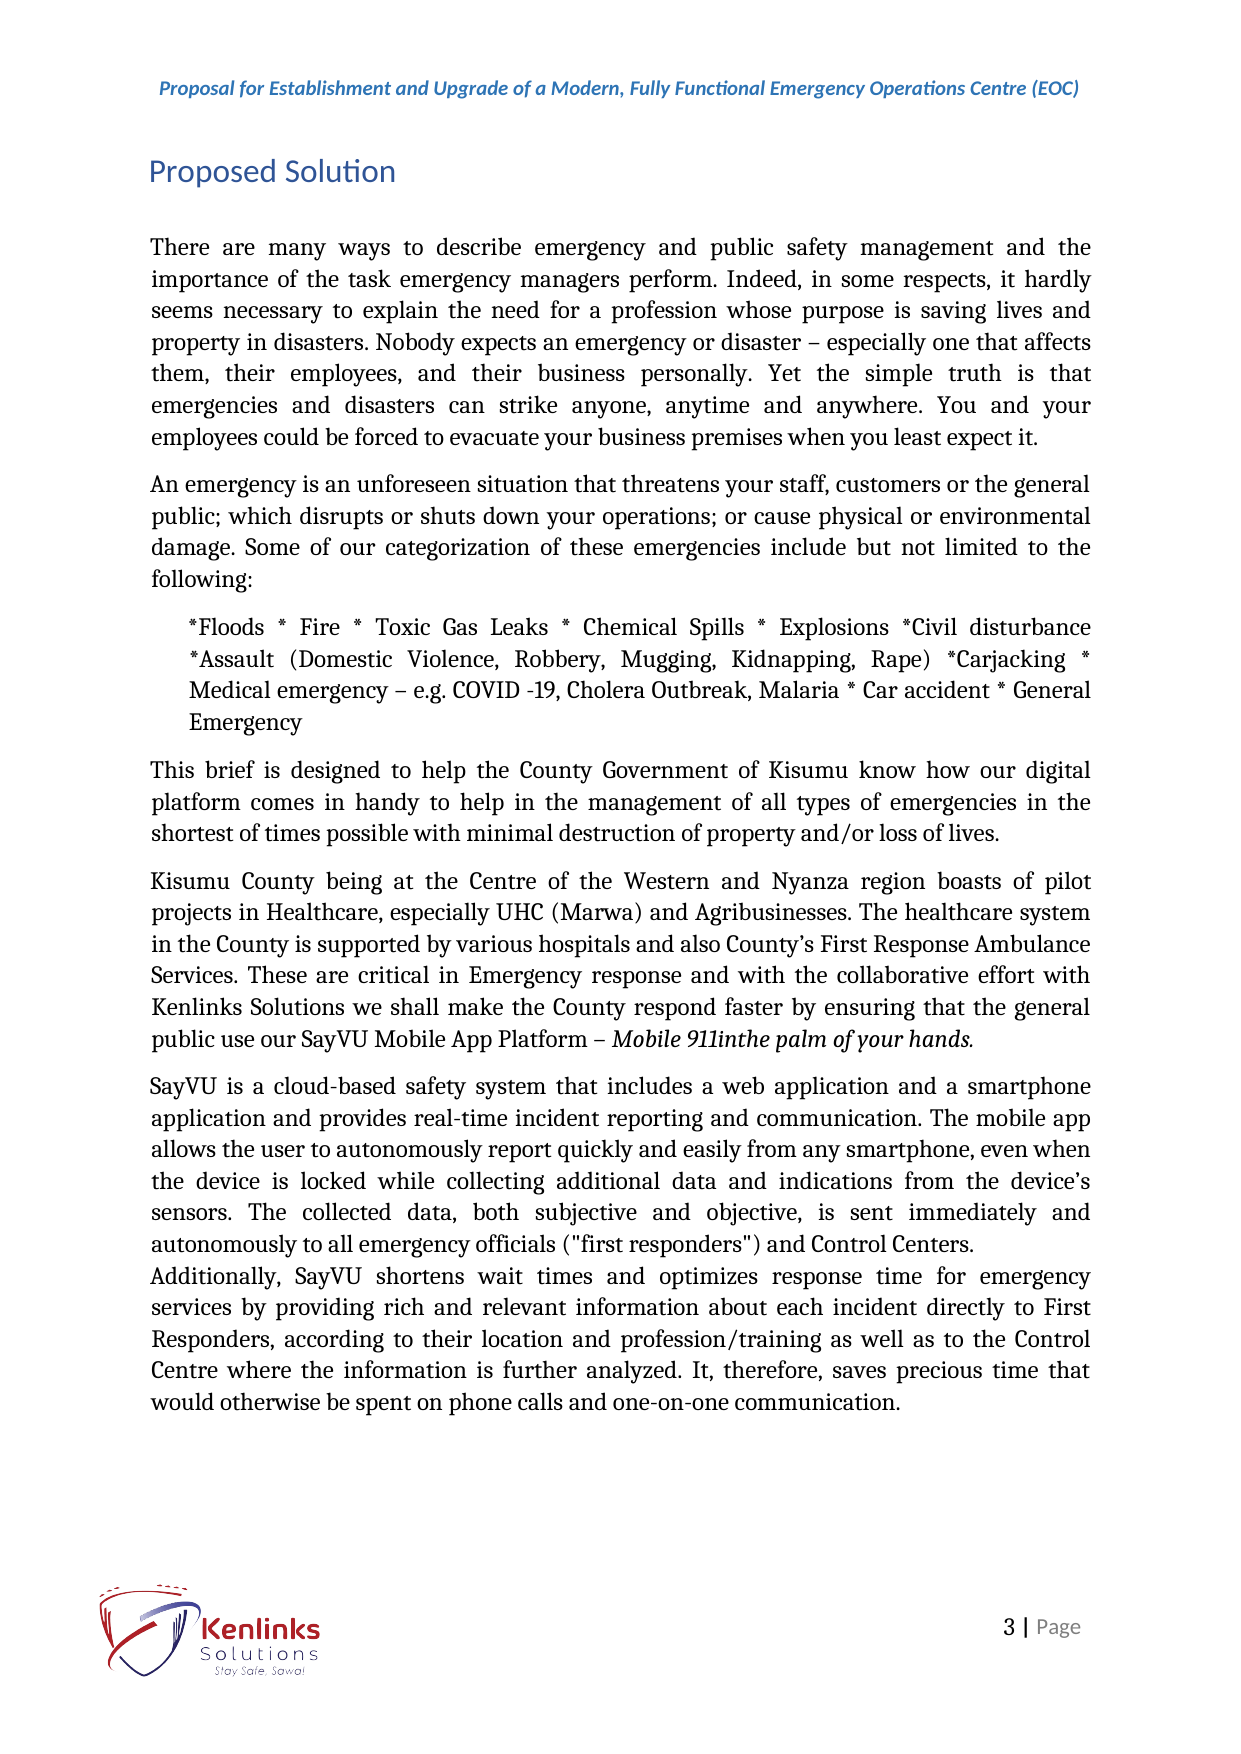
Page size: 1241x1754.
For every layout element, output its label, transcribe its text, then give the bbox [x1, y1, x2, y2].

text This brief is designed to help the County Government of Kisumu know how our digital platform comes in handy to help in the management of all types of emergencies in the shortest of times possible with minimal destruction of property and/or loss of lives. [150, 756, 1092, 848]
text There are many ways to describe emergency and public safety management and the importance of the task emergency managers perform. Indeed, in some respects, it hardly seems necessary to explain the need for a profession whose purpose is saving lives and property in disasters. Nobody expects an emergency or disaster – especially one that affects them, their employees, and their business personally. Yet the simple truth is that emergencies and disasters can strike anyone, anytime and anywhere. You and your employees could be forced to evacuate your business premises when you least expect it. [150, 233, 1092, 451]
text Kisumu County being at the Centre of the Western and Nyanza region boasts of pilot projects in Healthcare, especially UHC (Marwa) and Agribusinesses. The healthcare system in the County is supported by various hospitals and also County’s First Response Ambulance Services. These are critical in Emergency response and with the collaborative effort with Kenlinks Solutions we shall make the County respond faster by ensuring that the general public use our SayVU Mobile App Platform – Mobile 911inthe palm of your hands. [150, 867, 1092, 1053]
subtitle Proposed Solution [148, 150, 1091, 191]
text Additionally, SayVU shortens wait times and optimizes response time for emergency services by providing rich and relevant information about each incident directly to First Responders, according to their location and profession/training as well as to the Control Centre where the information is further analyzed. It, therefore, saves precious time that would otherwise be spent on phone calls and one-on-one communication. [150, 1262, 1092, 1417]
text *Floods * Fire * Toxic Gas Leaks * Chemical Spills * Explosions *Civil disturbance *Assault (Domestic Violence, Robbery, Mugging, Kidnapping, Rape) *Carjacking * Medical emergency – e.g. COVID -19, Cholera Outbreak, Malaria * Car accident * General Emergency [187, 613, 1092, 737]
text SayVU is a cloud-based safety system that includes a web application and a smartphone application and provides real-time incident reporting and communication. The mobile app allows the user to autonomously report quickly and easily from any smartphone, even when the device is locked while collecting additional data and indications from the device’s sensors. The collected data, both subjective and objective, is sent immediately and autonomously to all emergency officials ("first responders") and Control Centers. [150, 1072, 1092, 1258]
picture [99, 1584, 320, 1677]
text An emergency is an unforeseen situation that threatens your staff, customers or the general public; which disrupts or shuts down your operations; or cause physical or environmental damage. Some of our categorization of these emergencies include but not limited to the following: [150, 470, 1092, 593]
